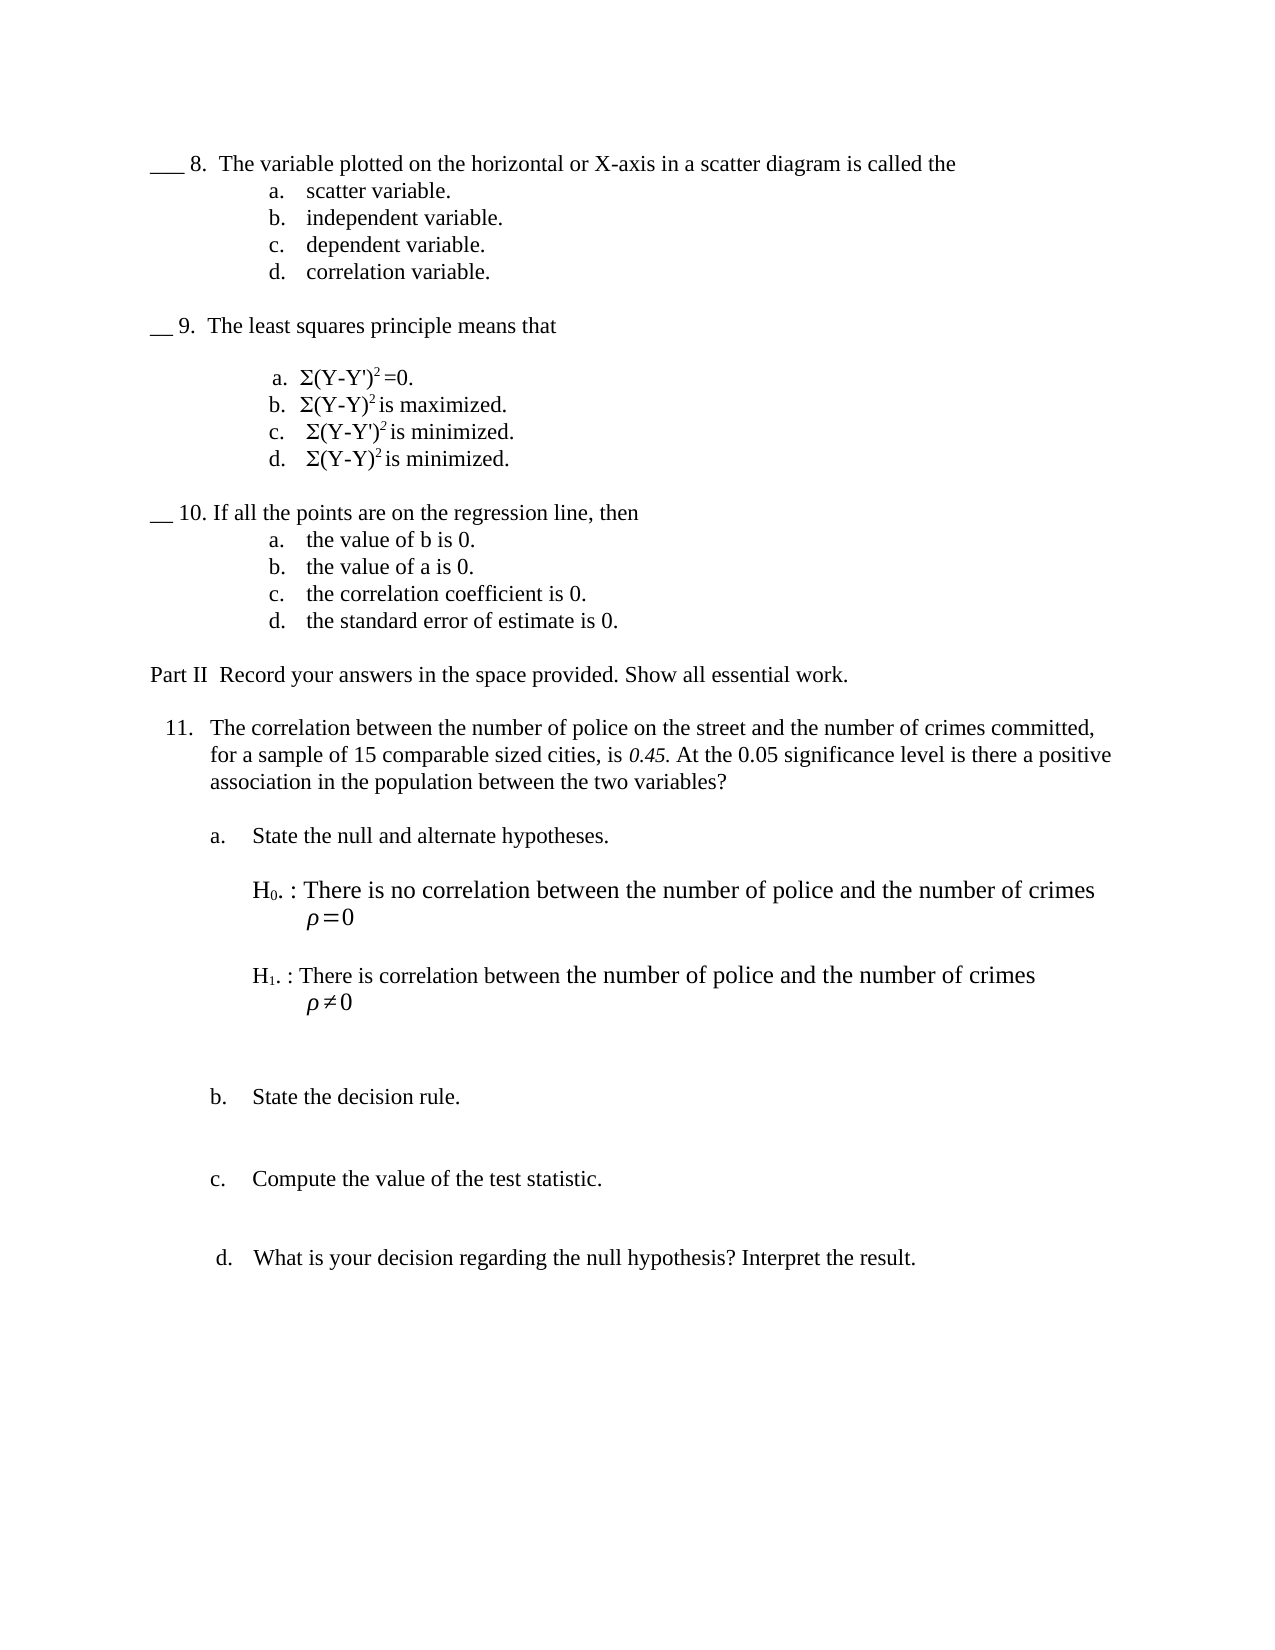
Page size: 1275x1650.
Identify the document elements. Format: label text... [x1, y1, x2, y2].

text d. correlation variable. [269, 258, 1125, 285]
text a. the value of b is 0. [269, 526, 1125, 553]
text 11. The correlation between the number of police on the street and the number of crimes committed, for a sample of 15 comparable sized cities, is 0.45. At the 0.05 significance level is there a positive association in the population between the two variables? [165, 714, 1125, 795]
text H0. : There is no correlation between the number of police and the number of crimes [252, 875, 1125, 903]
text b. independent variable. [269, 203, 1125, 231]
text b. State the decision rule. [210, 1083, 1125, 1109]
text a. scatter variable. [269, 176, 1125, 203]
text __ 10. If all the points are on the regression line, then [150, 499, 1125, 526]
text d. the standard error of estimate is 0. [269, 607, 1125, 634]
text d. (Y-)2 is minimized. [269, 445, 1125, 472]
text __ 9. The least squares principle means that [150, 312, 1125, 338]
text c. (Y-Y')2 is minimized. [269, 418, 1125, 445]
text b. (Y-)2 is maximized. [269, 391, 1125, 418]
text a. State the null and alternate hypotheses. [210, 822, 1125, 848]
text c. dependent variable. [269, 231, 1125, 258]
text Part II Record your answers in the space provided. Show all essential work. [150, 661, 1125, 687]
text a. (Y-Y')2 =0. [262, 364, 1125, 391]
text c. the correlation coefficient is 0. [269, 580, 1125, 607]
text ___ 8. The variable plotted on the horizontal or X-axis in a scatter diagram is called the [150, 150, 1125, 176]
text H1. : There is correlation between the number of police and the number of crimes [252, 960, 1125, 988]
list What is your decision regarding the null hypothesis? Interpret the result. [216, 1244, 1125, 1270]
text b. the value of a is 0. [269, 553, 1125, 580]
text c. Compute the value of the test statistic. [210, 1165, 1125, 1191]
